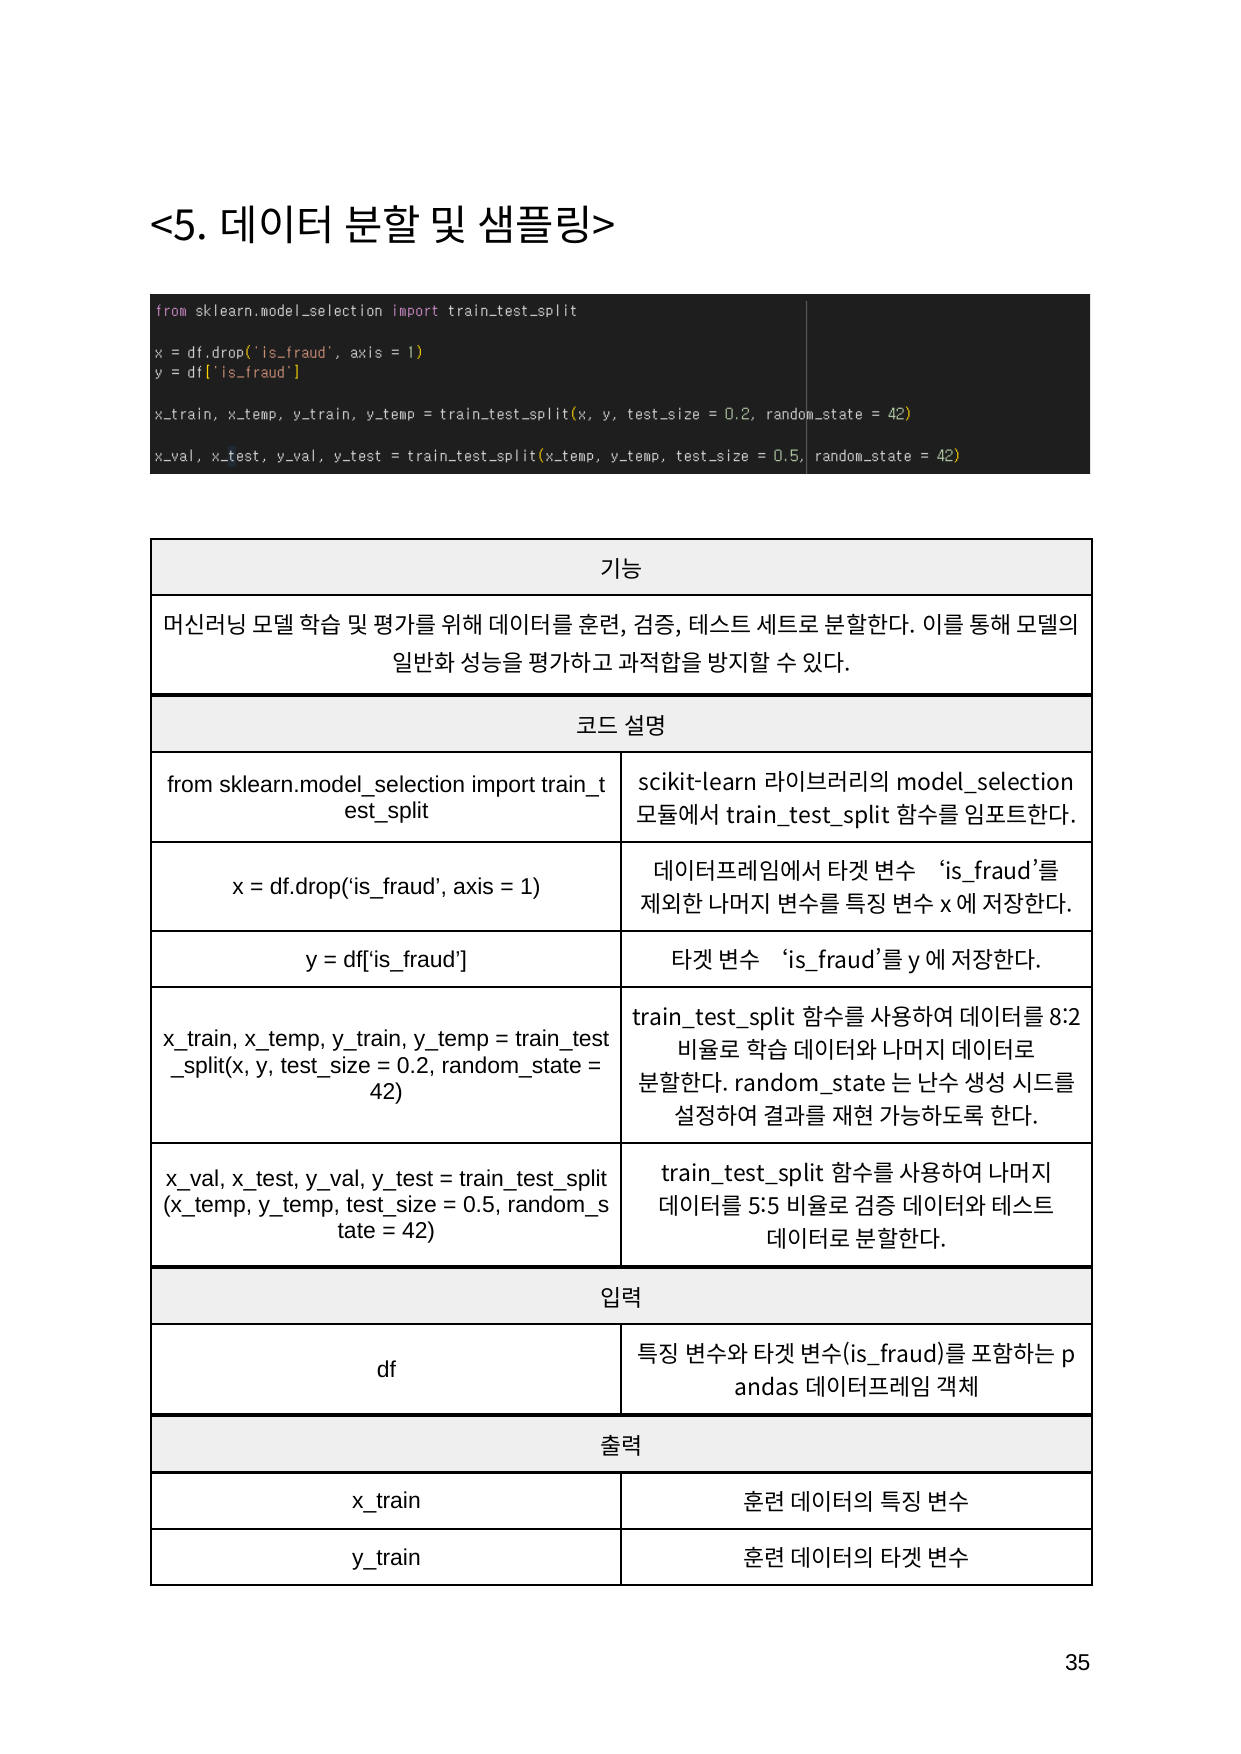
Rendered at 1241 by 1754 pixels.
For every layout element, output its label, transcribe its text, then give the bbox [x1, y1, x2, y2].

table_cell 코드 설명 [152, 697, 1091, 751]
table_cell 훈련 데이터의 특징 변수 [622, 1474, 1091, 1527]
table_cell 입력 [152, 1269, 1091, 1323]
table_cell x_train, x_temp, y_train, y_temp = train_test_split(x, y, test_size = 0.2, random_state = 42) [152, 988, 620, 1142]
table_cell x_train [152, 1474, 620, 1527]
table_cell 특징 변수와 타겟 변수(is_fraud)를 포함하는 pandas 데이터프레임 객체 [622, 1325, 1091, 1413]
table_cell x = df.drop(‘is_fraud’, axis = 1) [152, 843, 620, 930]
table_cell train_test_split 함수를 사용하여 나머지 데이터를 5:5 비율로 검증 데이터와 테스트 데이터로 분할한다. [622, 1144, 1091, 1264]
subtitle <5. 데이터 분할 및 샘플링> [150, 192, 1090, 252]
table_cell y_train [152, 1530, 620, 1584]
table_cell from sklearn.model_selection import train_test_split [152, 753, 620, 841]
table_cell 훈련 데이터의 타겟 변수 [622, 1530, 1091, 1584]
table_cell 출력 [152, 1417, 1091, 1471]
table_cell y = df[‘is_fraud’] [152, 932, 620, 986]
table_cell 머신러닝 모델 학습 및 평가를 위해 데이터를 훈련, 검증, 테스트 세트로 분할한다. 이를 통해 모델의 일반화 성능을 평가하고 과적합을 방지할 수 있다. [152, 596, 1091, 692]
table_header 기능 [152, 540, 1091, 594]
table_cell 데이터프레임에서 타겟 변수 ‘is_fraud’를 제외한 나머지 변수를 특징 변수 x에 저장한다. [622, 843, 1091, 930]
table_cell x_val, x_test, y_val, y_test = train_test_split(x_temp, y_temp, test_size = 0.5, random_state = 42) [152, 1144, 620, 1264]
table_cell scikit-learn 라이브러리의 model_selection 모듈에서 train_test_split 함수를 임포트한다. [622, 753, 1091, 841]
picture [150, 294, 1091, 474]
table_cell 타겟 변수 ‘is_fraud’를 y에 저장한다. [622, 932, 1091, 986]
table_cell df [152, 1325, 620, 1413]
table_cell train_test_split 함수를 사용하여 데이터를 8:2 비율로 학습 데이터와 나머지 데이터로 분할한다. random_state는 난수 생성 시드를 설정하여 결과를 재현 가능하도록 한다. [622, 988, 1091, 1142]
